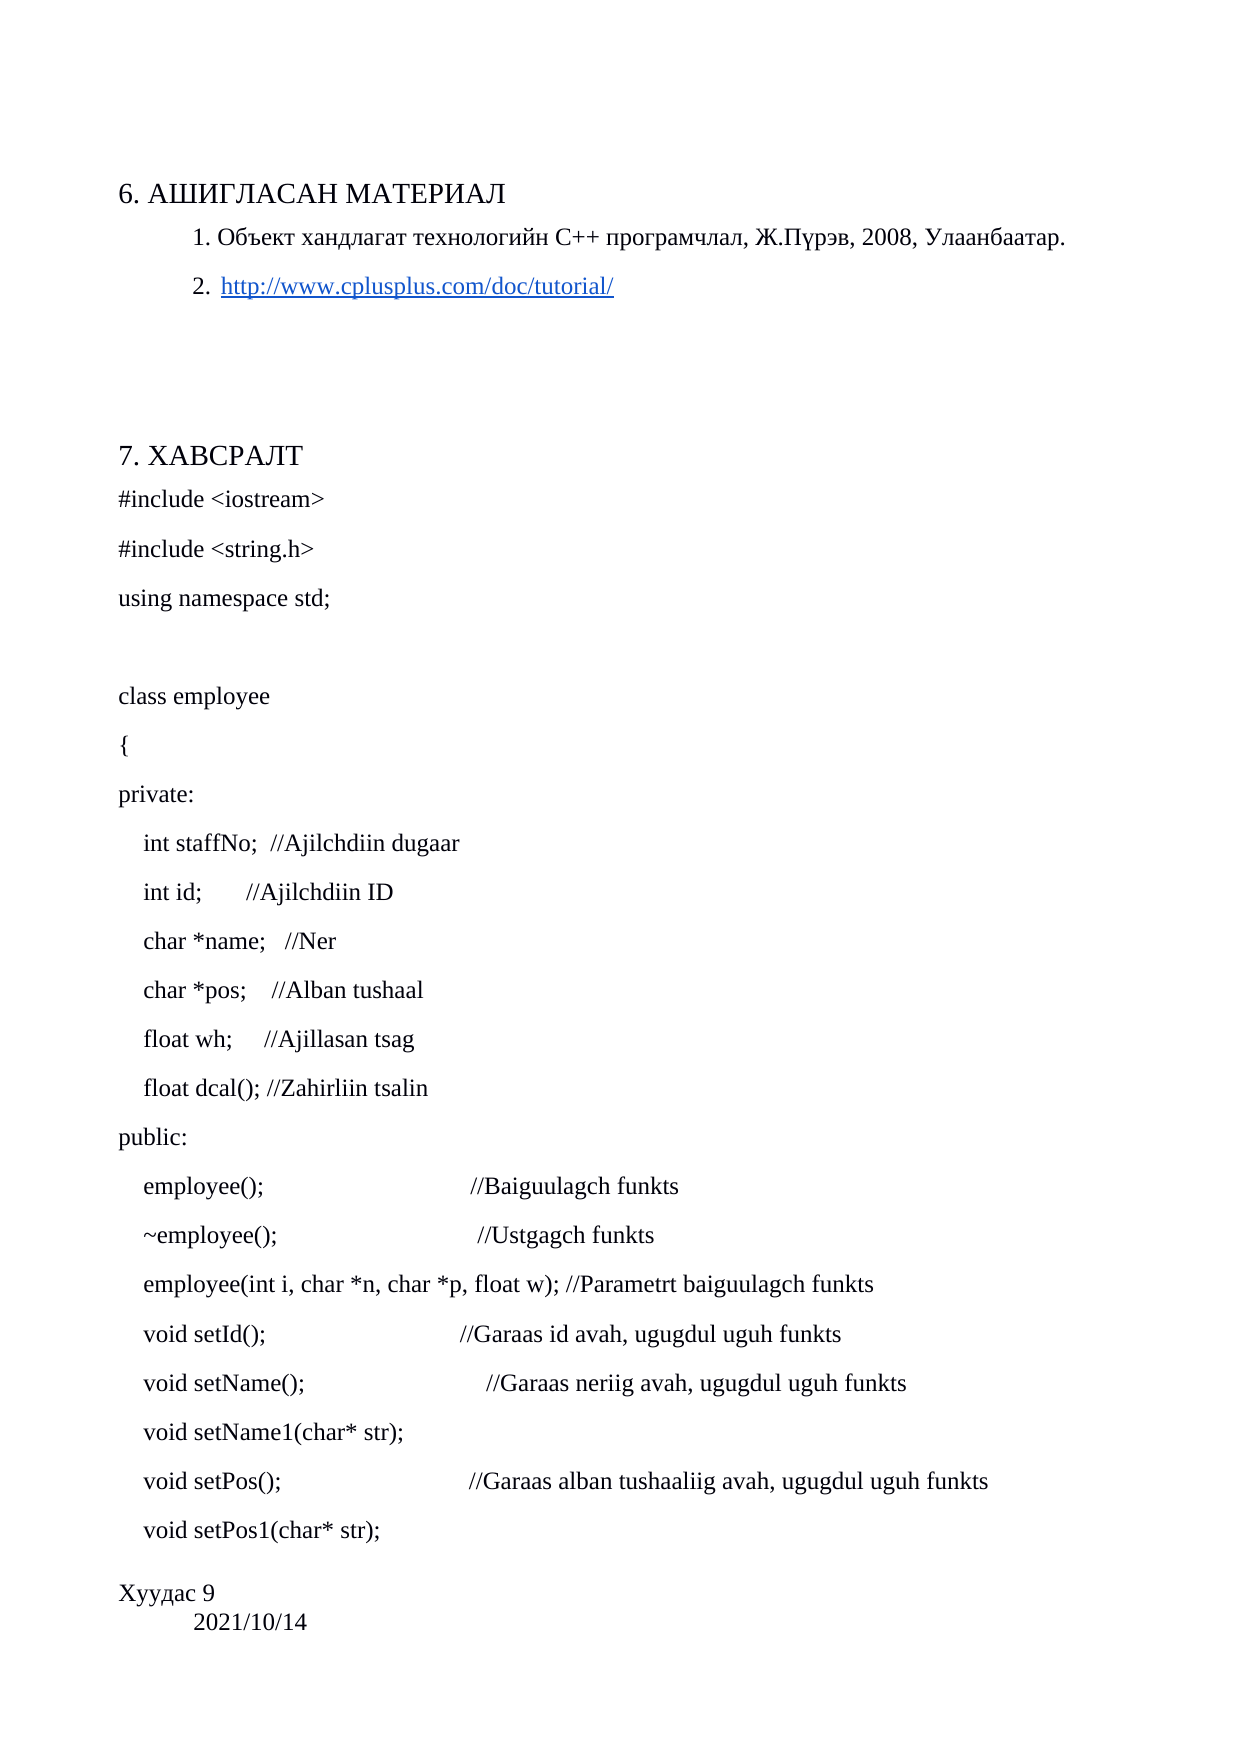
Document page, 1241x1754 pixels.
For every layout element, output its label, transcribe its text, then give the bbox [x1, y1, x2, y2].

subtitle 7. ХАВСРАЛТ [118, 438, 1122, 472]
text private: [118, 779, 1122, 808]
text char *pos; //Alban tushaal [118, 975, 1122, 1004]
text void setPos1(char* str); [118, 1515, 1122, 1544]
text employee(); //Baiguulagch funkts [118, 1171, 1122, 1200]
text int staffNo; //Ajilchdiin dugaar [118, 828, 1122, 857]
text ~employee(); //Ustgagch funkts [118, 1221, 1122, 1249]
text void setId(); //Garaas id avah, ugugdul uguh funkts [118, 1319, 1122, 1347]
text float wh; //Ajillasan tsag [118, 1024, 1122, 1053]
text int id; //Ajilchdiin ID [118, 877, 1122, 906]
text #include <string.h> [118, 534, 1122, 562]
text #include <iostream> [118, 484, 1122, 513]
text employee(int i, char *n, char *p, float w); //Parametrt baiguulagch funkts [118, 1269, 1122, 1298]
text void setName(); //Garaas neriig avah, ugugdul uguh funkts [118, 1368, 1122, 1396]
text public: [118, 1122, 1122, 1151]
text using namespace std; [118, 583, 1122, 611]
text { [118, 730, 1122, 759]
text float dcal(); //Zahirliin tsalin [118, 1073, 1122, 1102]
text 1. Объект хандлагат технологийн С++ програмчлал, Ж.Пүрэв, 2008, Улаанбаатар. [192, 222, 1122, 251]
text void setName1(char* str); [118, 1417, 1122, 1446]
text 2. http://www.cplusplus.com/doc/tutorial/ [192, 271, 1122, 300]
text void setPos(); //Garaas alban tushaaliig avah, ugugdul uguh funkts [118, 1466, 1122, 1494]
text class employee [118, 681, 1122, 709]
text char *name; //Ner [118, 926, 1122, 955]
subtitle 6. АШИГЛАСАН МАТЕРИАЛ [118, 176, 1122, 210]
